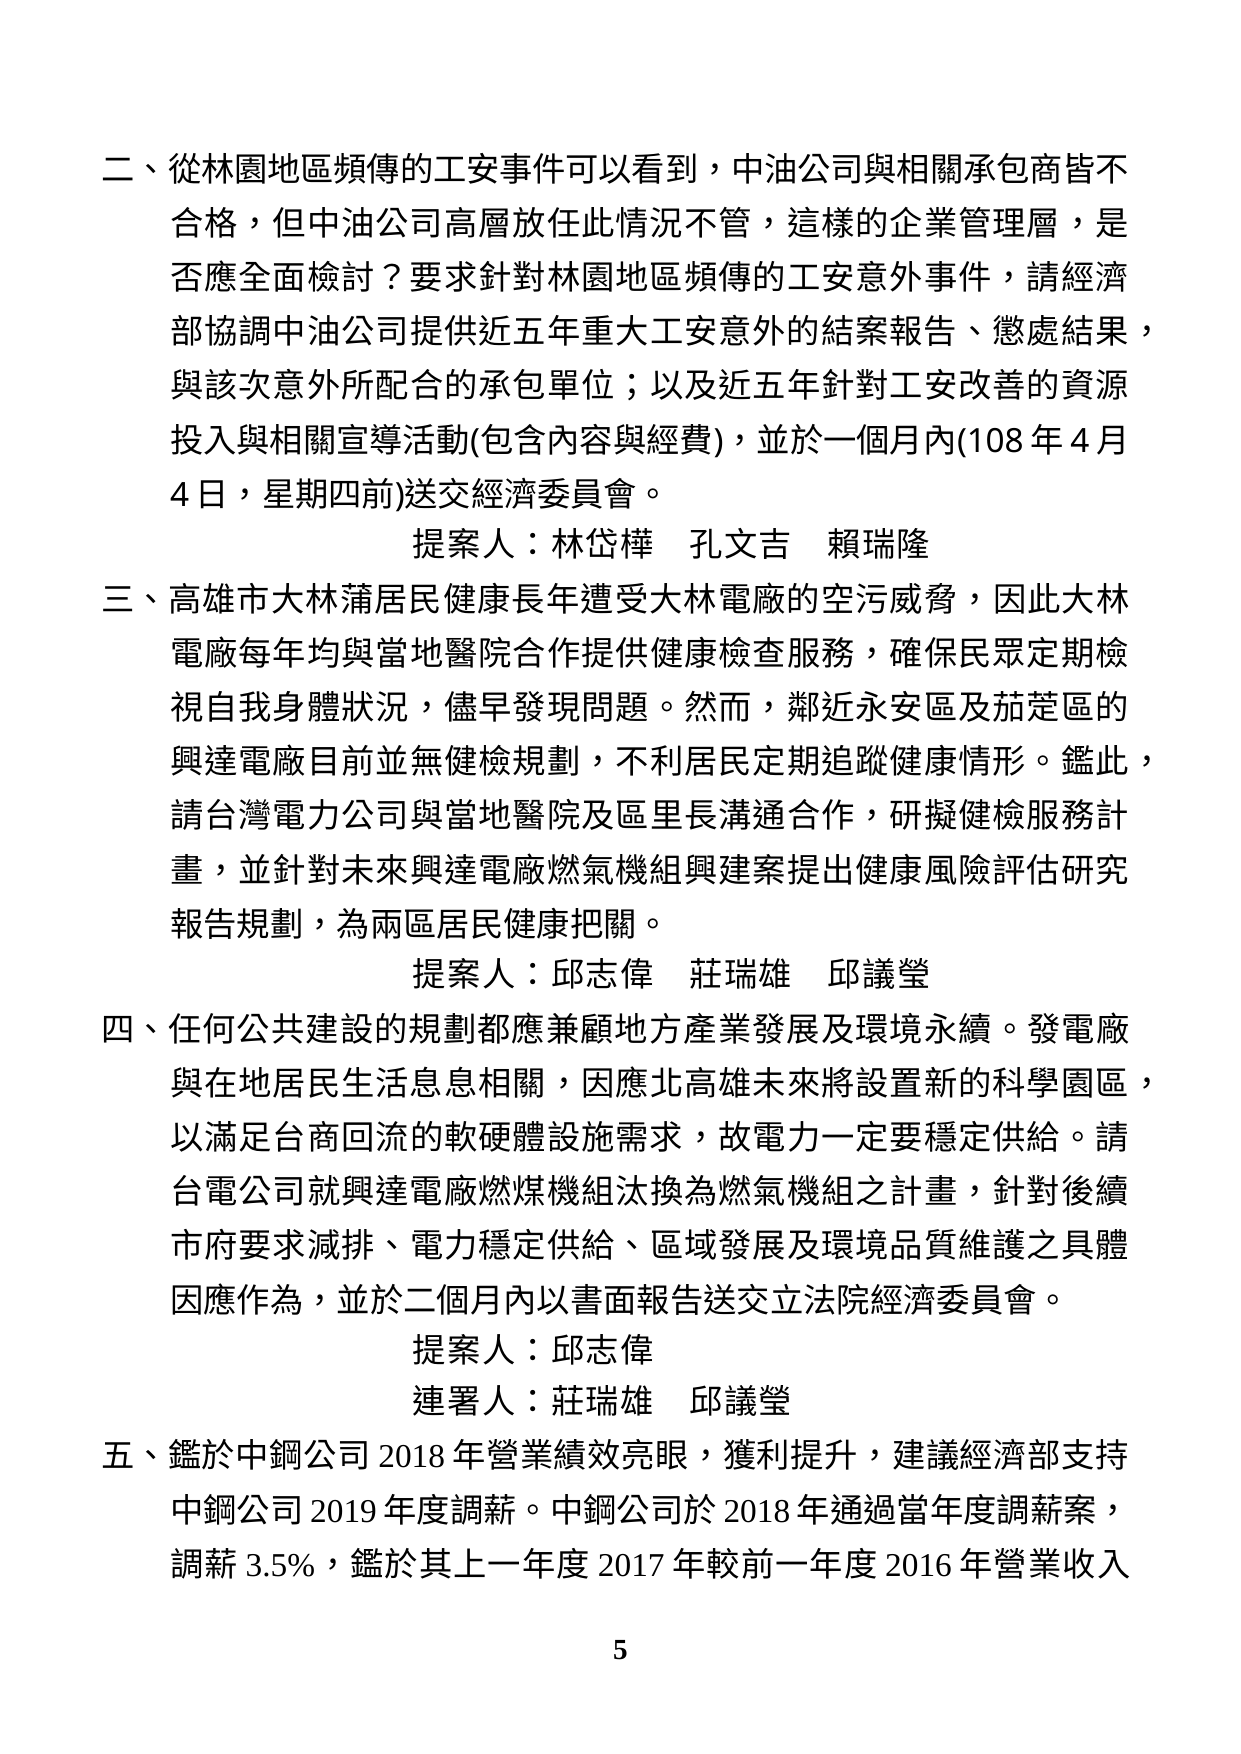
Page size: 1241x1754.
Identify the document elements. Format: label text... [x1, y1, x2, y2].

text 任何公共建設的規劃都應兼顧地方產業發展及環境永續。發電廠與在地居民生活息息相關，因應北高雄未來將設置新的科學園區，以滿足台商回流的軟硬體設施需求，故電力一定要穩定供給。請台電公司就興達電廠燃煤機組汰換為燃氣機組之計畫，針對後續市府要求減排、電力穩定供給、區域發展及環境品質維護之具體因應作為，並於二個月內以書面報告送交立法院經濟委員會。 [101, 998, 1130, 1323]
text 提案人：邱志偉 [378, 1323, 1035, 1374]
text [101, 1424, 1130, 1587]
list 從林園地區頻傳的工安事件可以看到，中油公司與相關承包商皆不合格，但中油公司高層放任此情況不管，這樣的企業管理層，是否應全面檢討？要求針對林園地區頻傳的工安意外事件，請經濟部協調中油公司提供近五年重大工安意外的結案報告、懲處結果，與該次意外所配合的承包單位；以及近五年針對工安改善的資源投入與相關宣導活動(包含內容與經費)，並於一個月內(108年4月4日，星期四前)送交經濟委員會。 [101, 138, 1130, 517]
text 提案人：林岱樺 孔文吉 賴瑞隆 [378, 517, 1035, 568]
text 提案人：邱志偉 莊瑞雄 邱議瑩 [378, 947, 1035, 998]
text 連署人：莊瑞雄 邱議瑩 [378, 1374, 1035, 1424]
text 高雄市大林蒲居民健康長年遭受大林電廠的空污威脅，因此大林電廠每年均與當地醫院合作提供健康檢查服務，確保民眾定期檢視自我身體狀況，儘早發現問題。然而，鄰近永安區及茄萣區的興達電廠目前並無健檢規劃，不利居民定期追蹤健康情形。鑑此，請台灣電力公司與當地醫院及區里長溝通合作，研擬健檢服務計畫，並針對未來興達電廠燃氣機組興建案提出健康風險評估研究報告規劃，為兩區居民健康把關。 [101, 568, 1130, 947]
